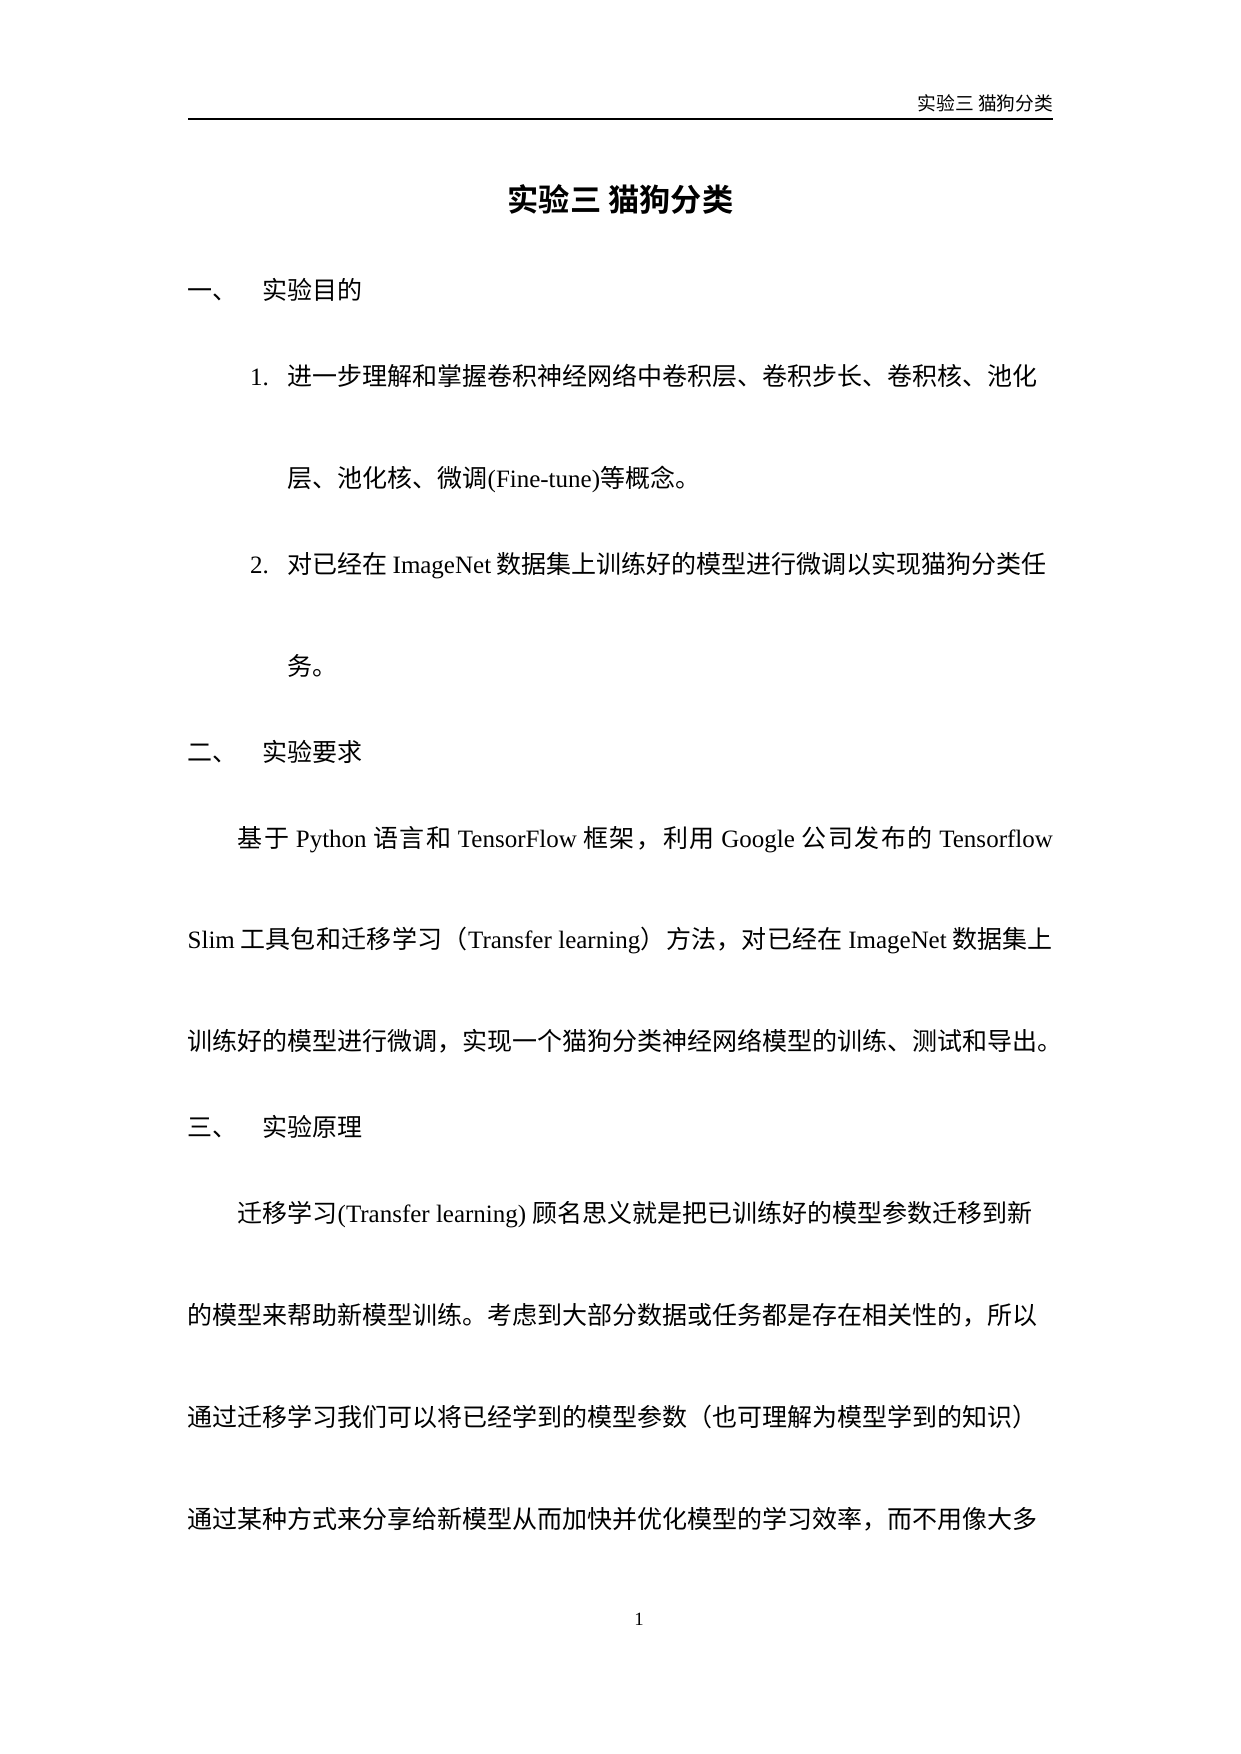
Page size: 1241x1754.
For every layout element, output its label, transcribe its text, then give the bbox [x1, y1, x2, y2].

list 实验原理 [187, 1092, 1053, 1160]
text 实验三 猫狗分类 [187, 164, 1053, 232]
list 实验目的 [187, 254, 1053, 322]
list 实验要求 [187, 716, 1053, 784]
list 进一步理解和掌握卷积神经网络中卷积层、卷积步长、卷积核、池化层、池化核、微调(Fine-tune)等概念。 [250, 340, 1053, 510]
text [187, 1178, 1053, 1552]
list 对已经在ImageNet数据集上训练好的模型进行微调以实现猫狗分类任务。 [250, 528, 1053, 698]
text 基于Python语言和TensorFlow框架，利用Google公司发布的Tensorflow Slim工具包和迁移学习（Transfer learning）方法，对已经在ImageNet数据集上训练好的模型进行微调，实现一个猫狗分类神经网络模型的训练、测试和导出。 [187, 802, 1053, 1074]
